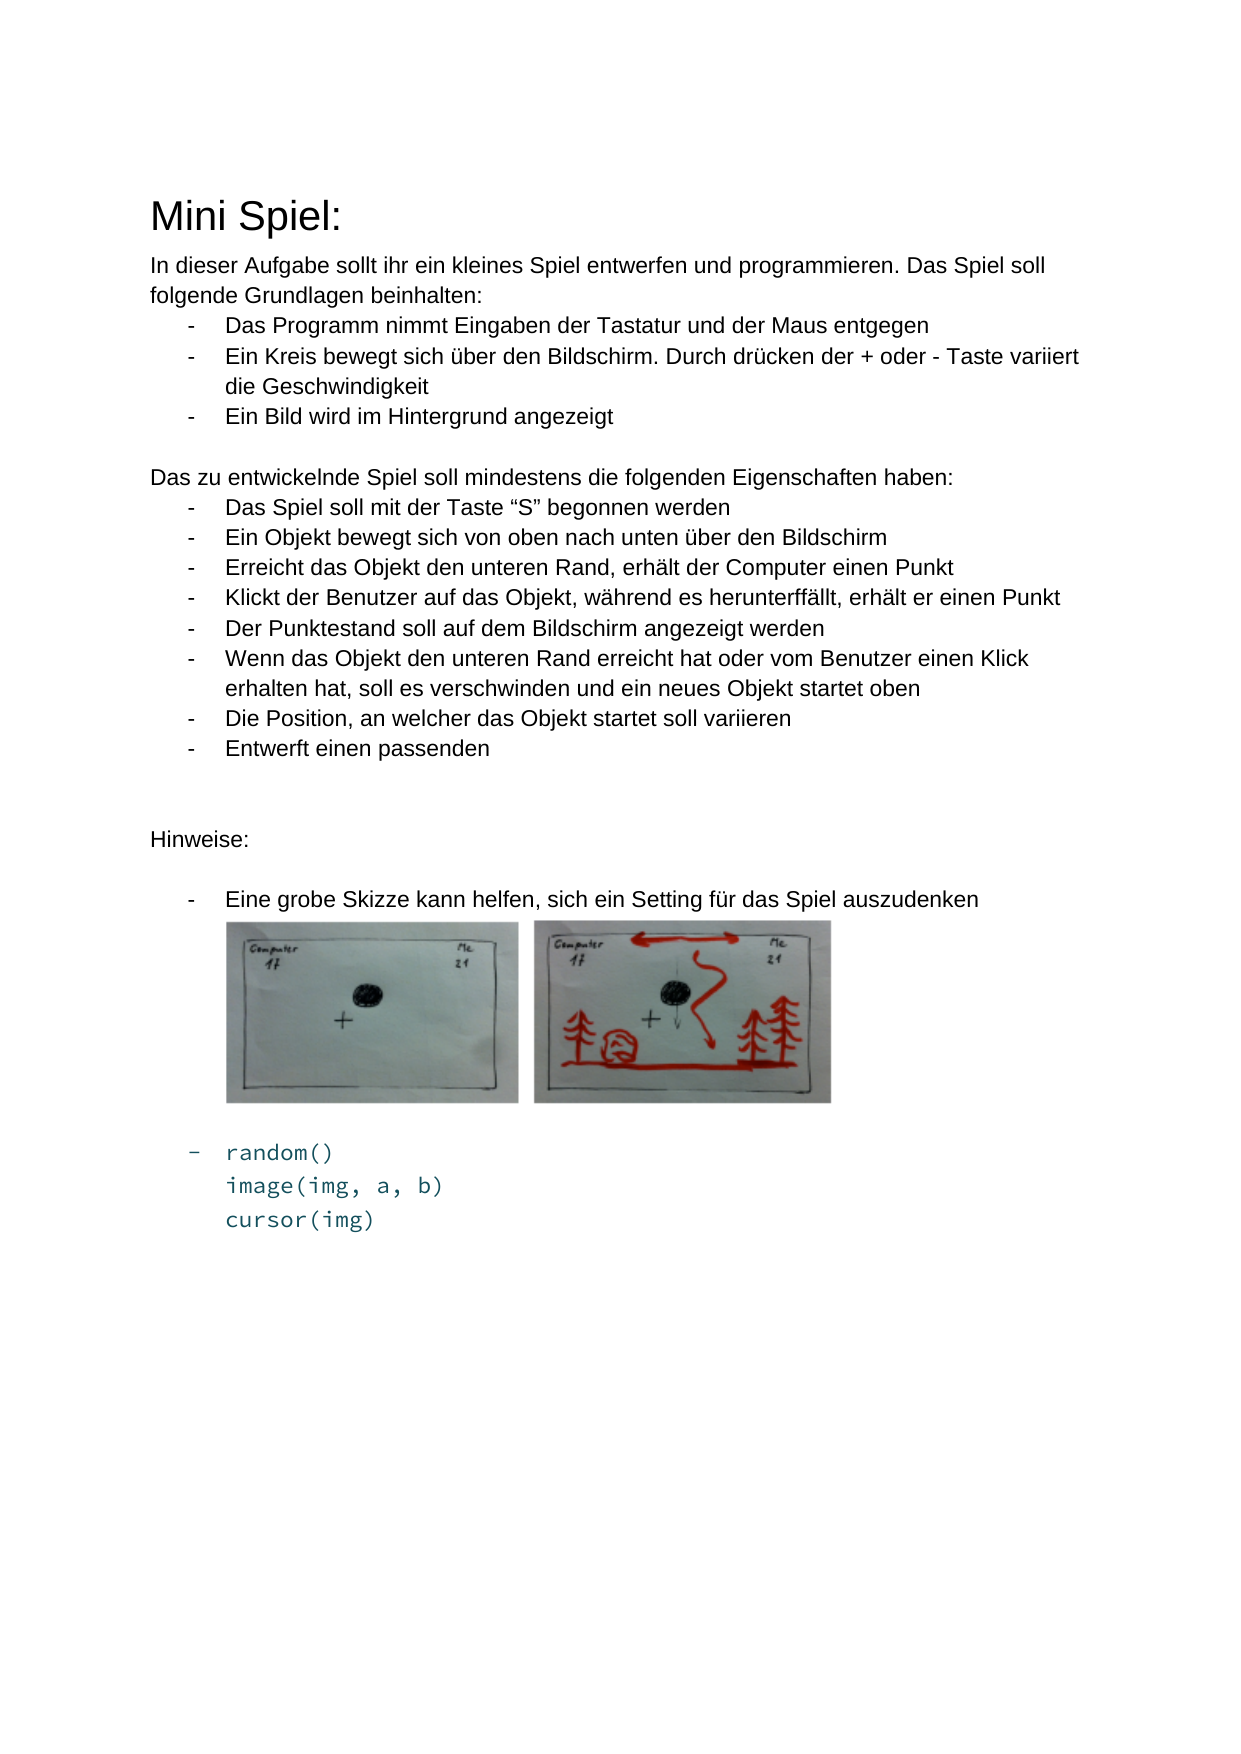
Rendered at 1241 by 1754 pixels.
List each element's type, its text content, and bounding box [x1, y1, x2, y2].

text Hinweise: [150, 826, 1090, 852]
list Das Programm nimmt Eingaben der Tastatur und der Maus entgegen [187, 312, 1090, 339]
list Eine grobe Skizze kann helfen, sich ein Setting für das Spiel auszudenken [187, 886, 1090, 913]
text cursor(img) [225, 1204, 1090, 1233]
list Ein Bild wird im Hintergrund angezeigt [187, 403, 1090, 429]
list Wenn das Objekt den unteren Rand erreicht hat oder vom Benutzer einen Klick erhalten hat, soll es verschwinden und ein neues Objekt startet oben [187, 645, 1090, 701]
text image(img, a, b) [150, 1171, 1090, 1200]
list Entwerft einen passenden [187, 735, 1090, 762]
list Das Spiel soll mit der Taste “S” begonnen werden [187, 494, 1090, 520]
text In dieser Aufgabe sollt ihr ein kleines Spiel entwerfen und programmieren. Das Spiel soll folgende Grundlagen beinhalten: [150, 252, 1090, 309]
subtitle Mini Spiel: [150, 192, 1090, 239]
list random() [187, 1138, 1090, 1167]
text Das zu entwickelnde Spiel soll mindestens die folgenden Eigenschaften haben: [150, 463, 1090, 490]
list Ein Objekt bewegt sich von oben nach unten über den Bildschirm [187, 524, 1090, 550]
picture [225, 916, 836, 1105]
list Die Position, an welcher das Objekt startet soll variieren [187, 705, 1090, 732]
list Ein Kreis bewegt sich über den Bildschirm. Durch drücken der + oder - Taste variiert die Geschwindigkeit [187, 343, 1090, 399]
list Klickt der Benutzer auf das Objekt, während es herunterffällt, erhält er einen Punkt [187, 584, 1090, 611]
list Erreicht das Objekt den unteren Rand, erhält der Computer einen Punkt [187, 554, 1090, 581]
list Der Punktestand soll auf dem Bildschirm angezeigt werden [187, 614, 1090, 641]
